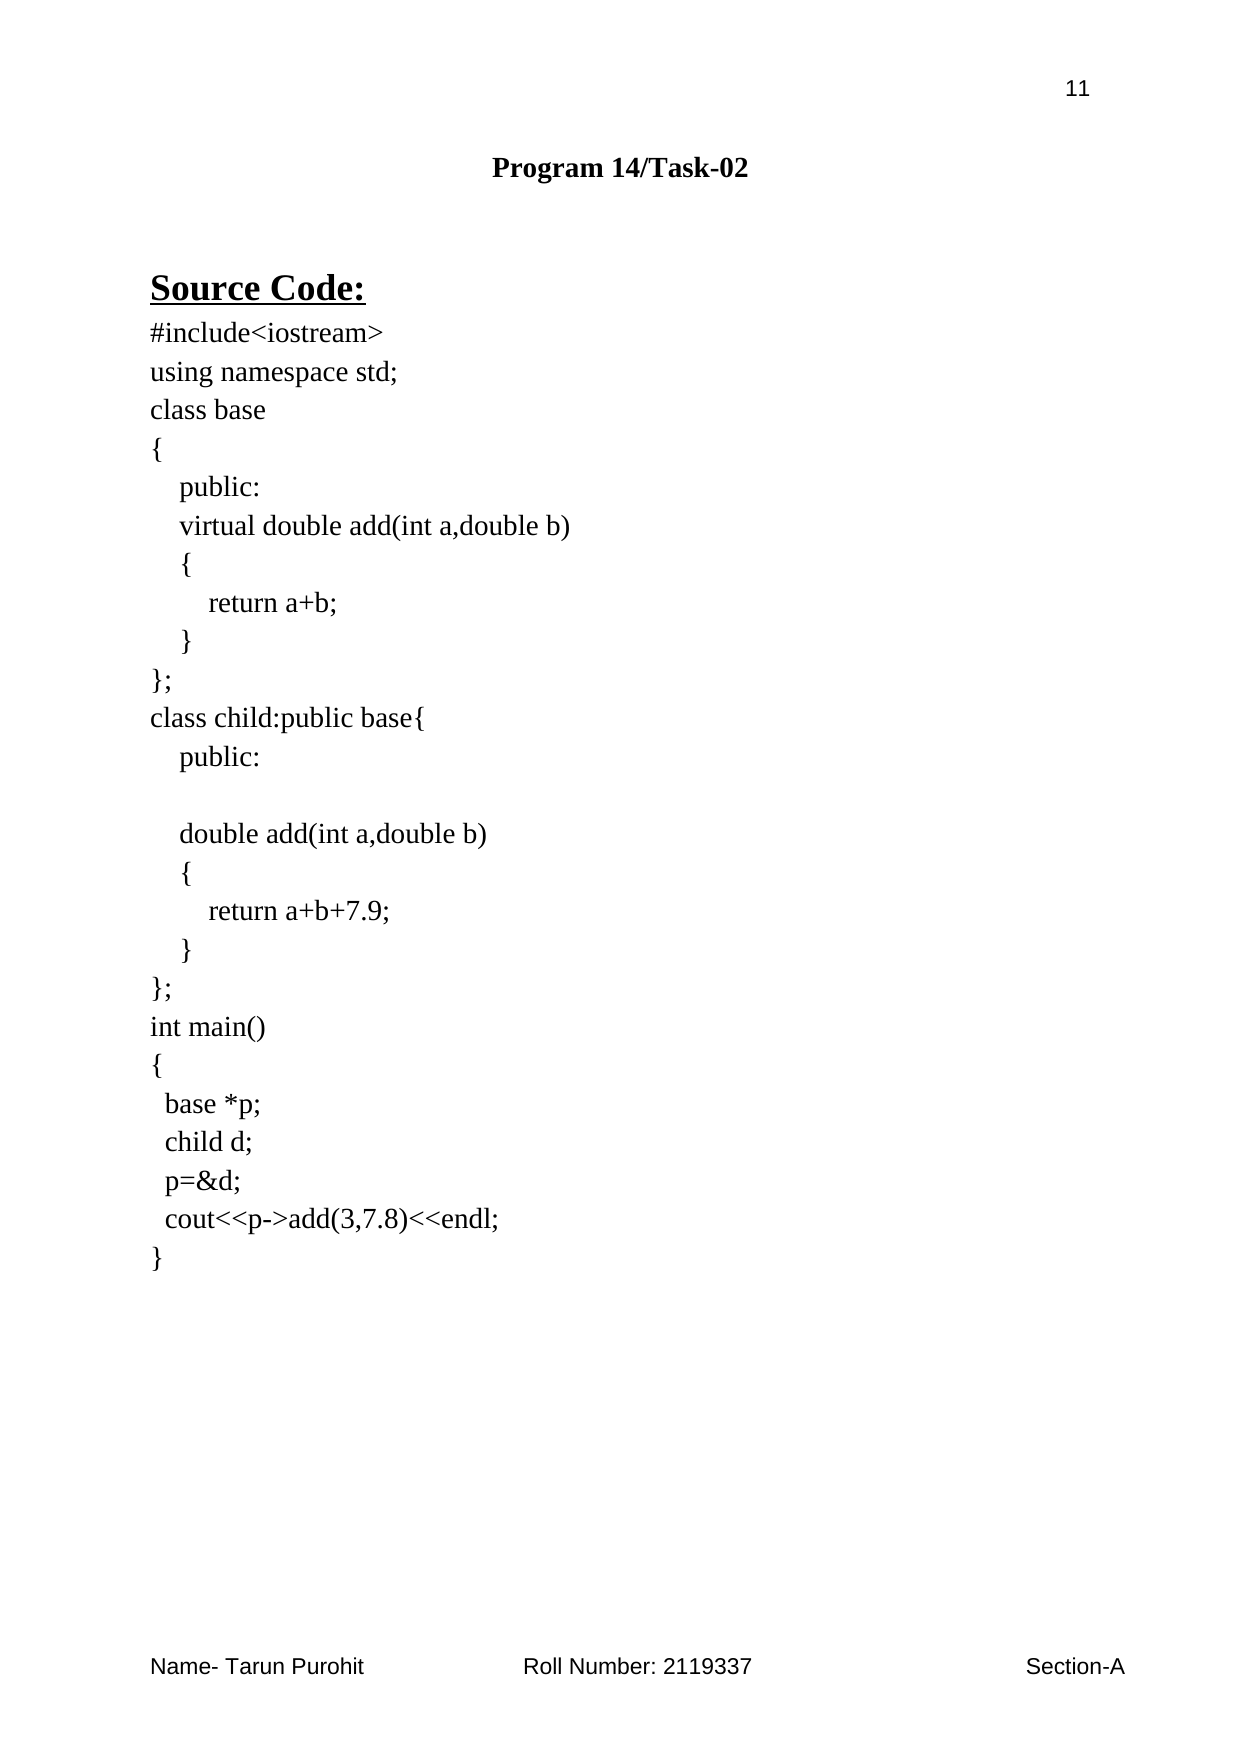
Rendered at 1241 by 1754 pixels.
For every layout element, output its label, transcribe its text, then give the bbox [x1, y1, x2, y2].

text public: [150, 739, 1090, 773]
text } [150, 1240, 1090, 1274]
text virtual double add(int a,double b) [150, 508, 1090, 541]
text cout<<p->add(3,7.8)<<endl; [150, 1202, 1090, 1235]
text }; [150, 970, 1090, 1004]
text return a+b+7.9; [150, 893, 1090, 927]
text double add(int a,double b) [150, 816, 1090, 850]
text int main() [150, 1009, 1090, 1042]
text base *p; [150, 1086, 1090, 1119]
text #include<iostream> [150, 315, 1090, 349]
text { [150, 855, 1090, 888]
text { [150, 546, 1090, 580]
text class base [150, 392, 1090, 426]
text Source Code: [150, 266, 1090, 309]
text } [150, 623, 1090, 657]
text }; [150, 662, 1090, 696]
text public: [150, 469, 1090, 503]
text child d; [150, 1124, 1090, 1158]
text } [150, 932, 1090, 965]
text using namespace std; [150, 354, 1090, 387]
text class child:public base{ [150, 701, 1090, 734]
text p=&d; [150, 1163, 1090, 1197]
text { [150, 1047, 1090, 1081]
text Program 14/Task-02 [150, 150, 1090, 183]
text return a+b; [150, 585, 1090, 618]
text { [150, 431, 1090, 464]
